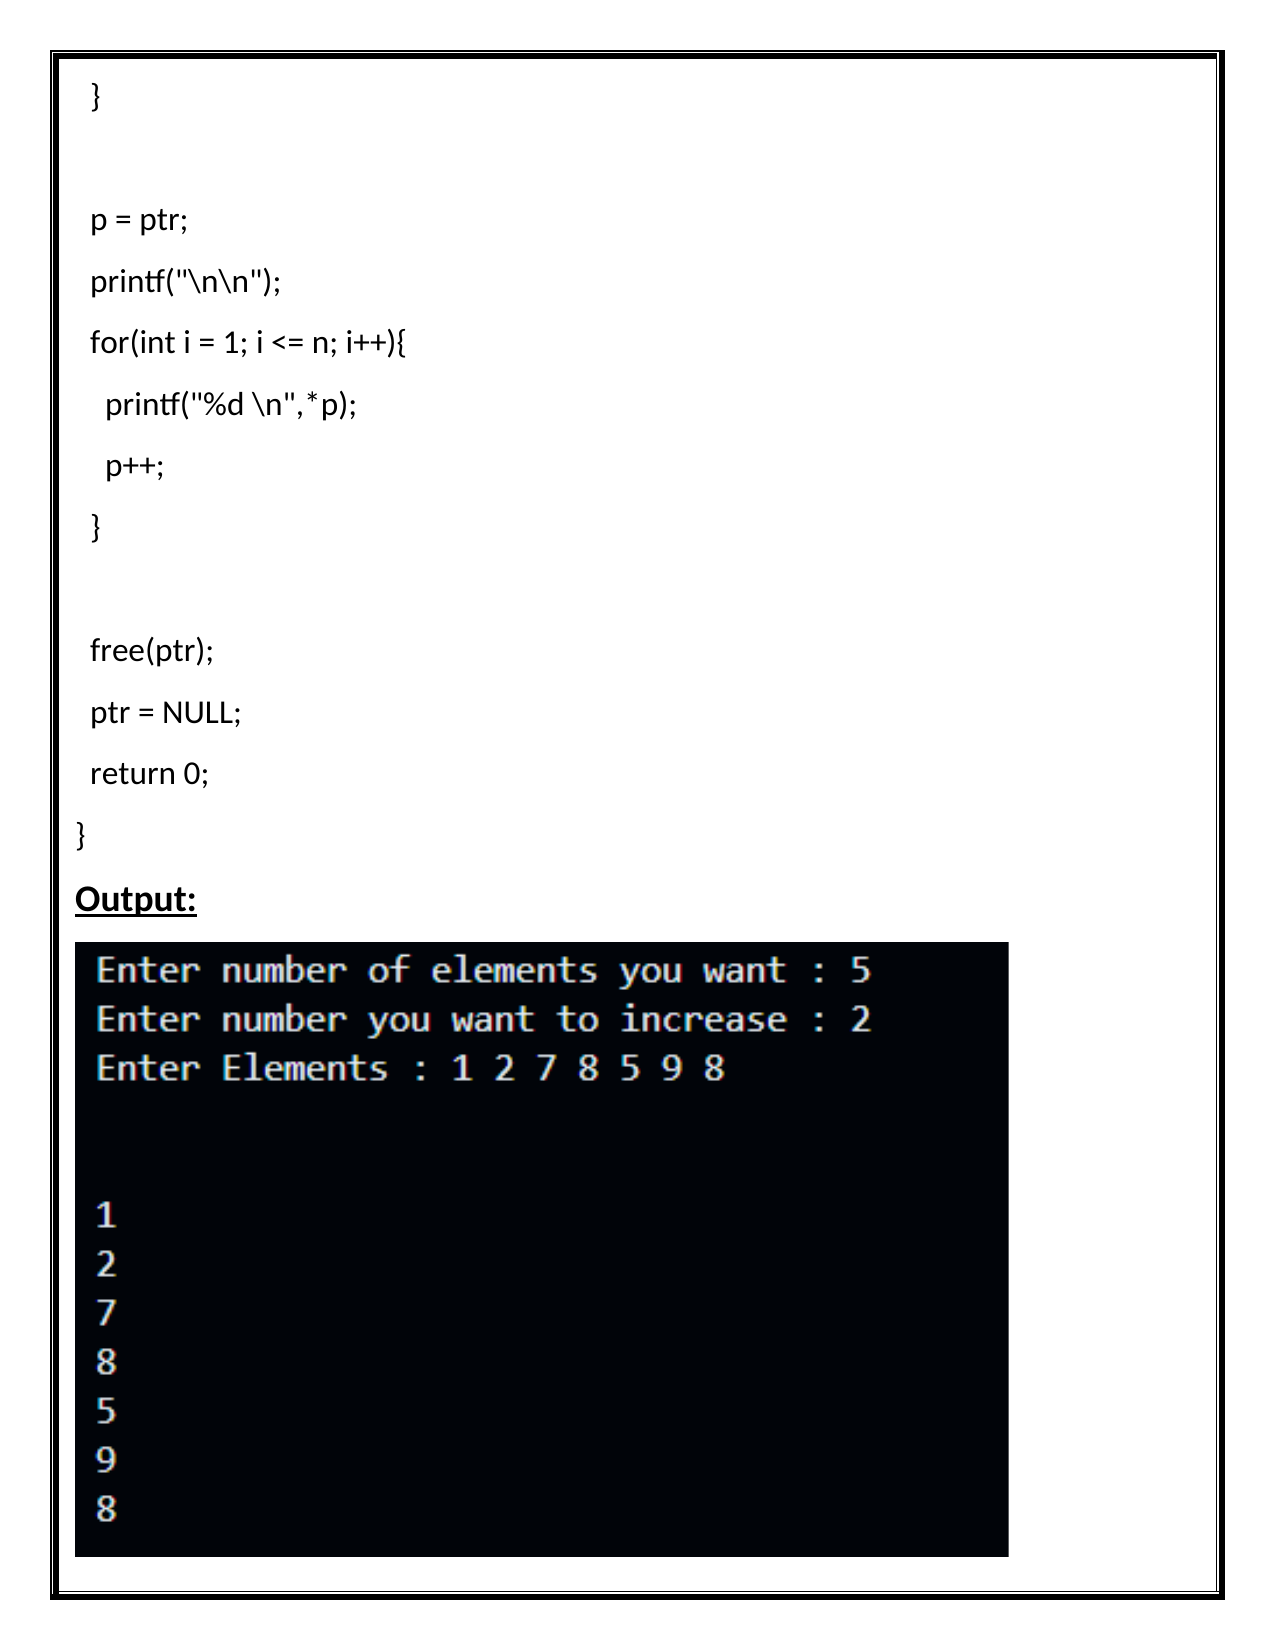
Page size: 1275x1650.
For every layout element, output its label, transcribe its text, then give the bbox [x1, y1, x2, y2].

text } [75, 75, 1200, 116]
text for(int i = 1; i <= n; i++){ [75, 321, 1200, 362]
text printf("\n\n"); [75, 260, 1200, 300]
text } [75, 506, 1200, 547]
text return 0; [75, 752, 1200, 793]
text Output: [75, 875, 1200, 921]
picture [75, 942, 1009, 1557]
text ptr = NULL; [75, 691, 1200, 731]
text } [75, 814, 1200, 854]
text p++; [75, 444, 1200, 485]
text printf("%d \n",*p); [75, 383, 1200, 423]
text free(ptr); [75, 629, 1200, 670]
text p = ptr; [75, 198, 1200, 239]
